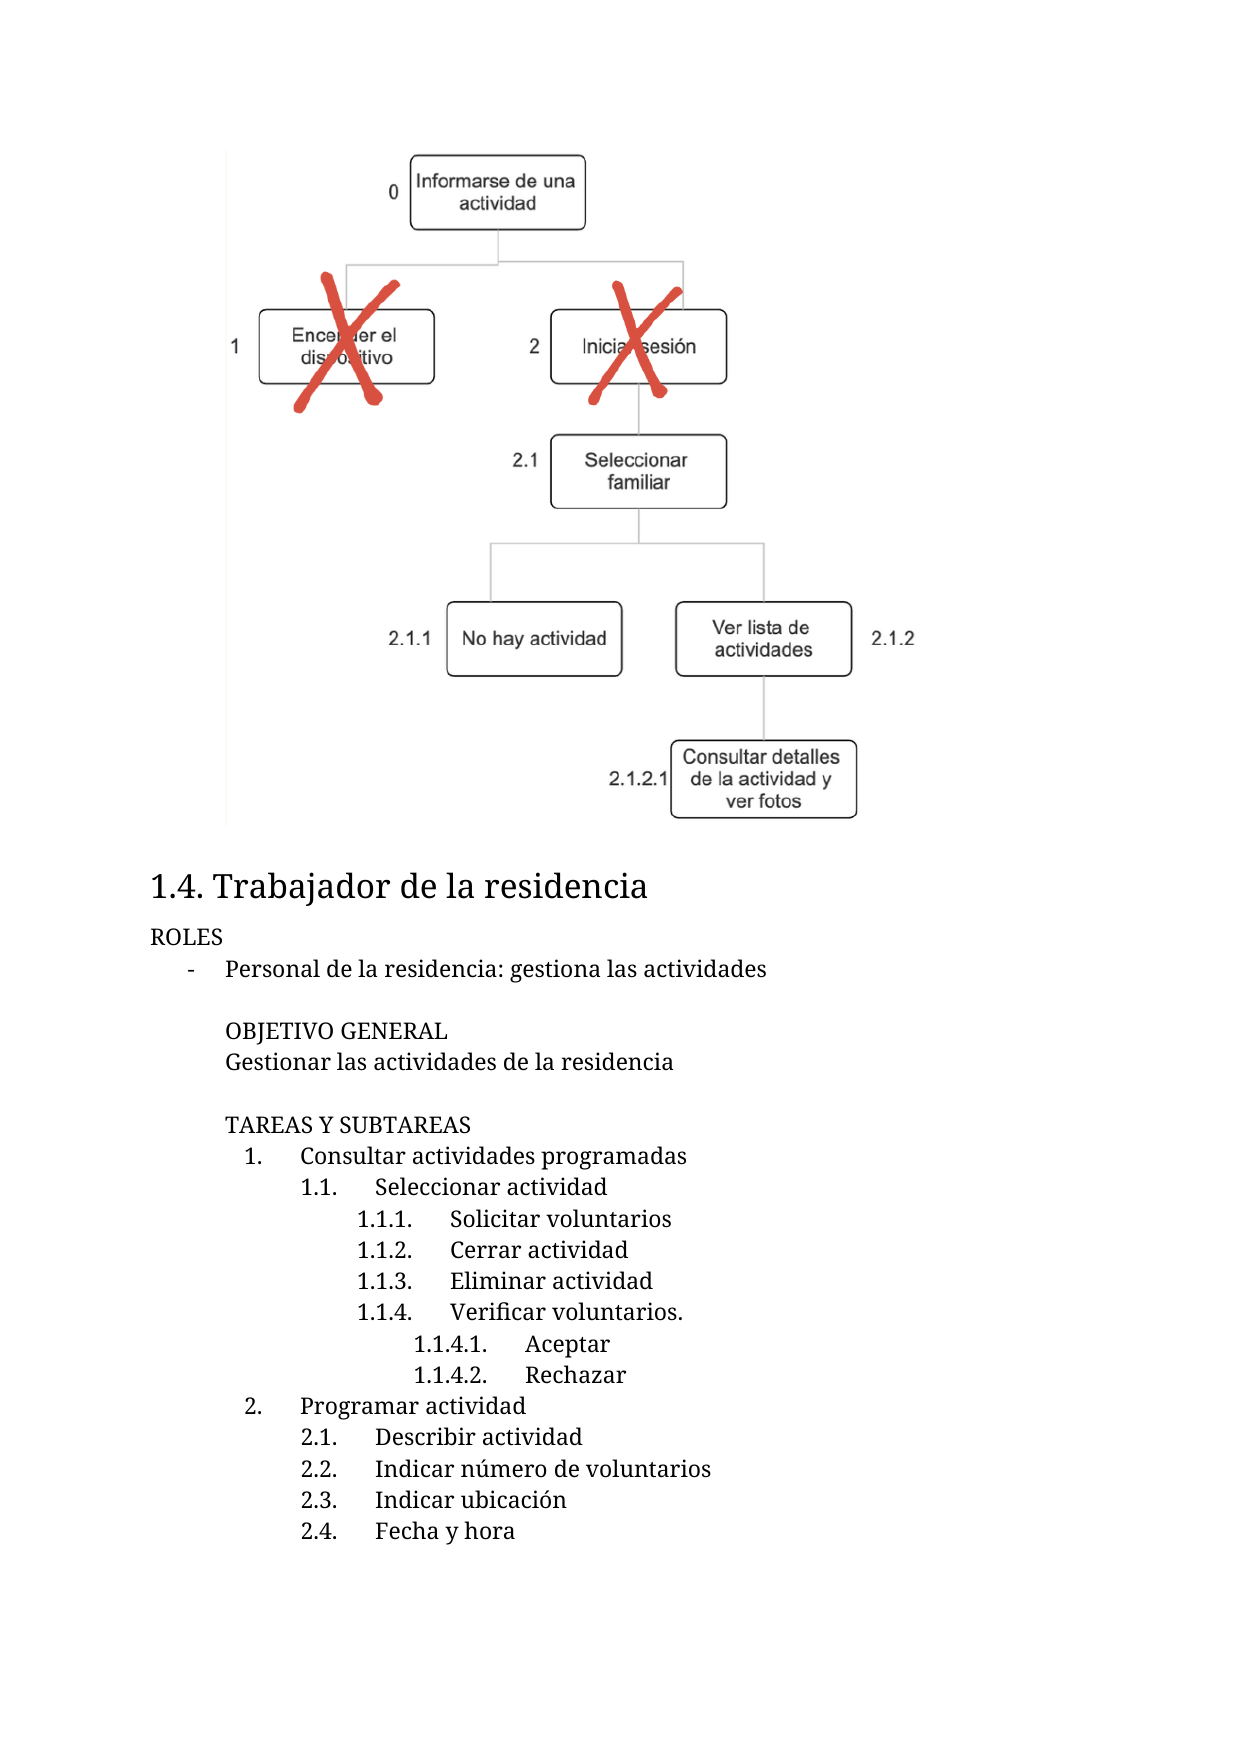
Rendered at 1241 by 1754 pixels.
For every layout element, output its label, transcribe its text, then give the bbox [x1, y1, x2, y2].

list Solicitar voluntarios [412, 1202, 1090, 1234]
list Programar actividad [262, 1390, 1090, 1421]
list Describir actividad [337, 1421, 1090, 1452]
picture [225, 150, 918, 826]
list Cerrar actividad [412, 1234, 1090, 1265]
list Seleccionar actividad [337, 1171, 1090, 1202]
list Indicar ubicación [337, 1484, 1090, 1515]
list Consultar actividades programadas [262, 1140, 1090, 1171]
text TAREAS Y SUBTAREAS [225, 1109, 1090, 1140]
text ROLES [150, 921, 1090, 952]
list Indicar número de voluntarios [337, 1452, 1090, 1484]
list Aceptar [487, 1327, 1090, 1359]
text OBJETIVO GENERAL [225, 1015, 1090, 1046]
list Fecha y hora [337, 1515, 1090, 1546]
list Personal de la residencia: gestiona las actividades [187, 952, 1090, 984]
subtitle 1.4. Trabajador de la residencia [150, 863, 1090, 909]
list Eliminar actividad [412, 1265, 1090, 1296]
list Verificar voluntarios. [412, 1296, 1090, 1327]
list Rechazar [487, 1359, 1090, 1390]
text Gestionar las actividades de la residencia [225, 1046, 1090, 1077]
